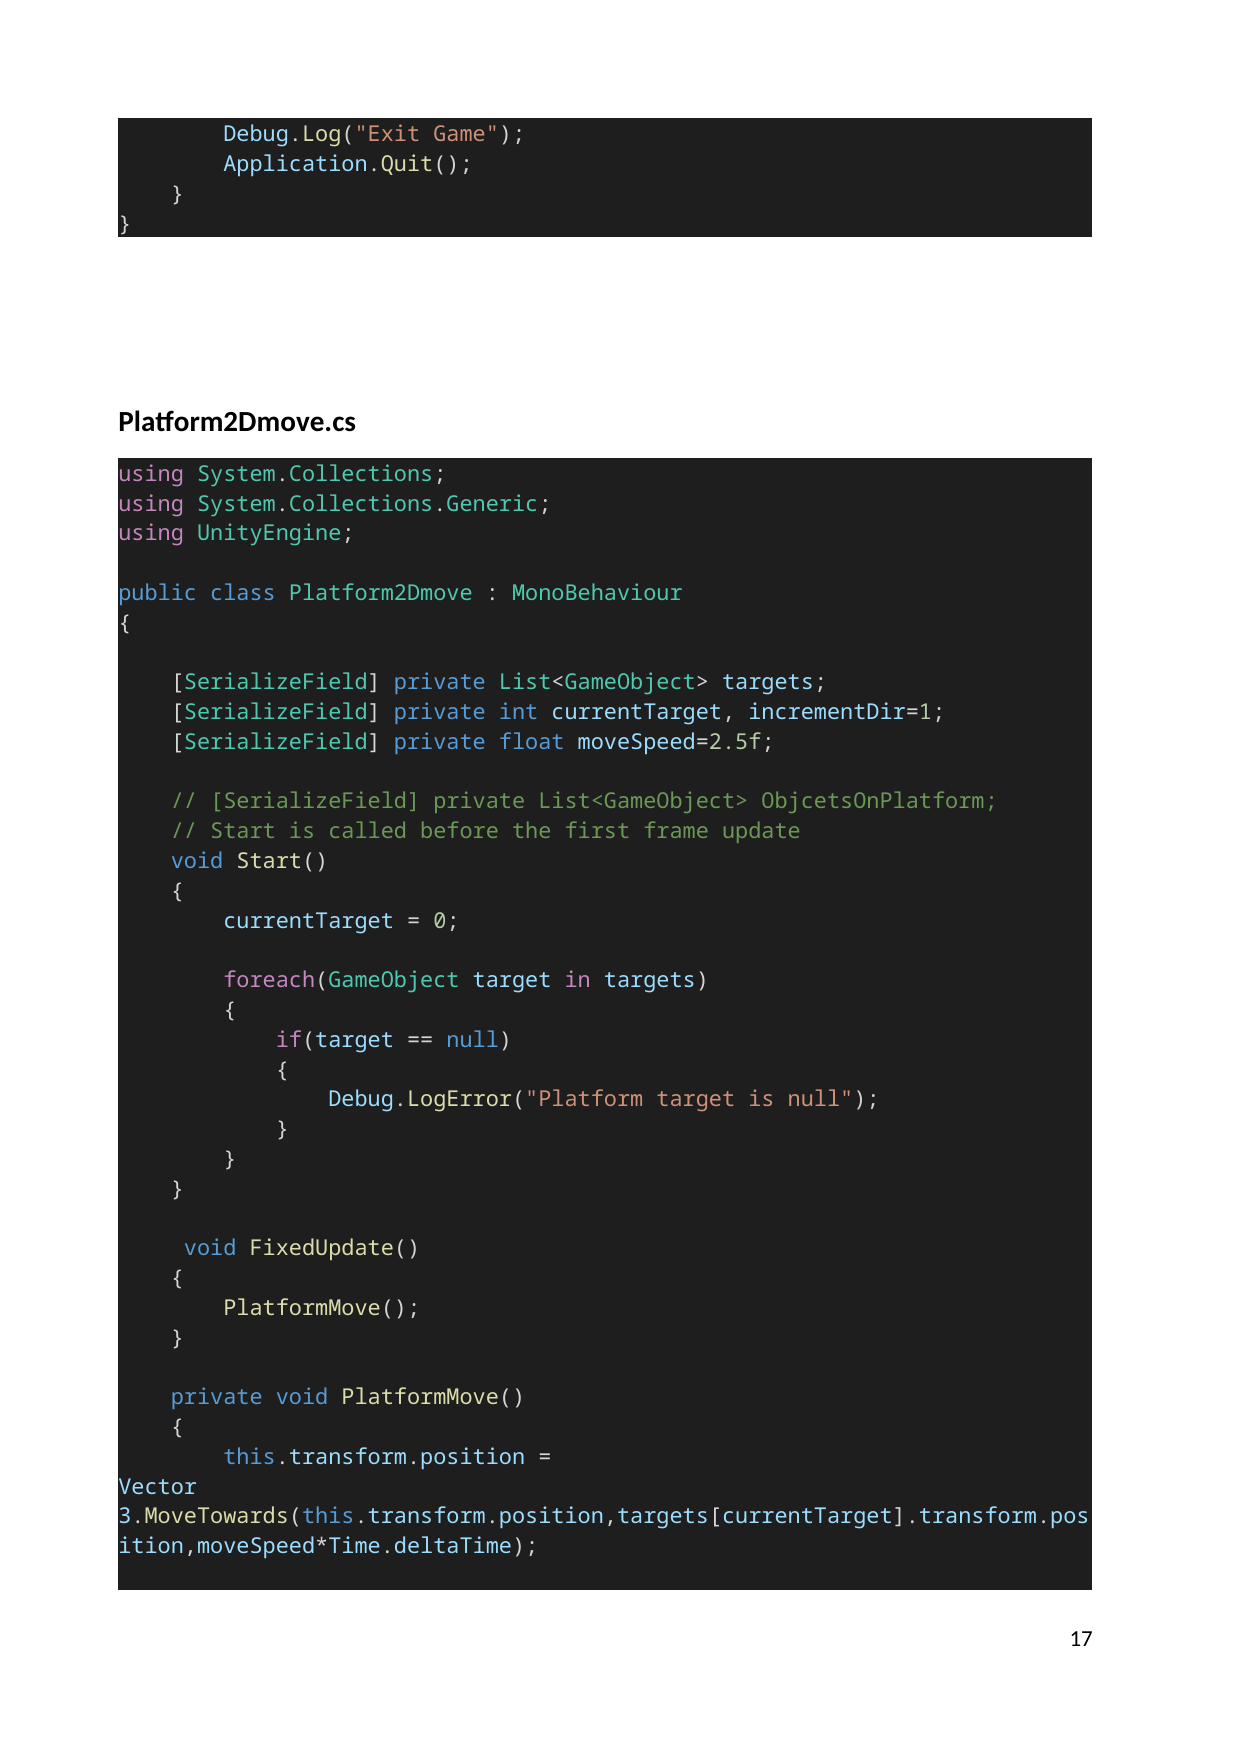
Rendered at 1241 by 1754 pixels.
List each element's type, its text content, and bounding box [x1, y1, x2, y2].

text } [118, 1113, 1092, 1143]
text { [118, 1411, 1092, 1441]
text using System.Collections; [118, 458, 1092, 487]
text // Start is called before the first frame update [118, 815, 1092, 845]
text private void PlatformMove() [118, 1381, 1092, 1411]
text Debug.LogError("Platform target is null"); [118, 1083, 1092, 1113]
text } [118, 1173, 1092, 1202]
text foreach(GameObject target in targets) [118, 964, 1092, 994]
text } [118, 1322, 1092, 1351]
text [SerializeField] private List<GameObject> targets; [118, 666, 1092, 696]
text if(target == null) [118, 1024, 1092, 1053]
text } [118, 1143, 1092, 1173]
text PlatformMove(); [118, 1292, 1092, 1322]
text { [118, 994, 1092, 1024]
text this.transform.position = Vector3.MoveTowards(this.transform.position,targets[currentTarget].transform.position,moveSpeed*Time.deltaTime); [118, 1441, 1092, 1560]
text { [118, 1262, 1092, 1292]
text } [118, 178, 1092, 207]
text { [118, 607, 1092, 636]
text public class Platform2Dmove : MonoBehaviour [118, 577, 1092, 607]
text // [SerializeField] private List<GameObject> ObjcetsOnPlatform; [118, 785, 1092, 815]
text currentTarget = 0; [118, 904, 1092, 934]
text Platform2Dmove.cs [118, 403, 1092, 438]
text void Start() [118, 845, 1092, 875]
text using System.Collections.Generic; [118, 487, 1092, 517]
text { [118, 875, 1092, 904]
text void FixedUpdate() [118, 1232, 1092, 1262]
text Application.Quit(); [118, 148, 1092, 178]
text } [118, 207, 1092, 237]
text [SerializeField] private float moveSpeed=2.5f; [118, 726, 1092, 756]
text { [118, 1053, 1092, 1083]
text using UnityEngine; [118, 517, 1092, 547]
text [SerializeField] private int currentTarget, incrementDir=1; [118, 696, 1092, 726]
text Debug.Log("Exit Game"); [118, 118, 1092, 148]
